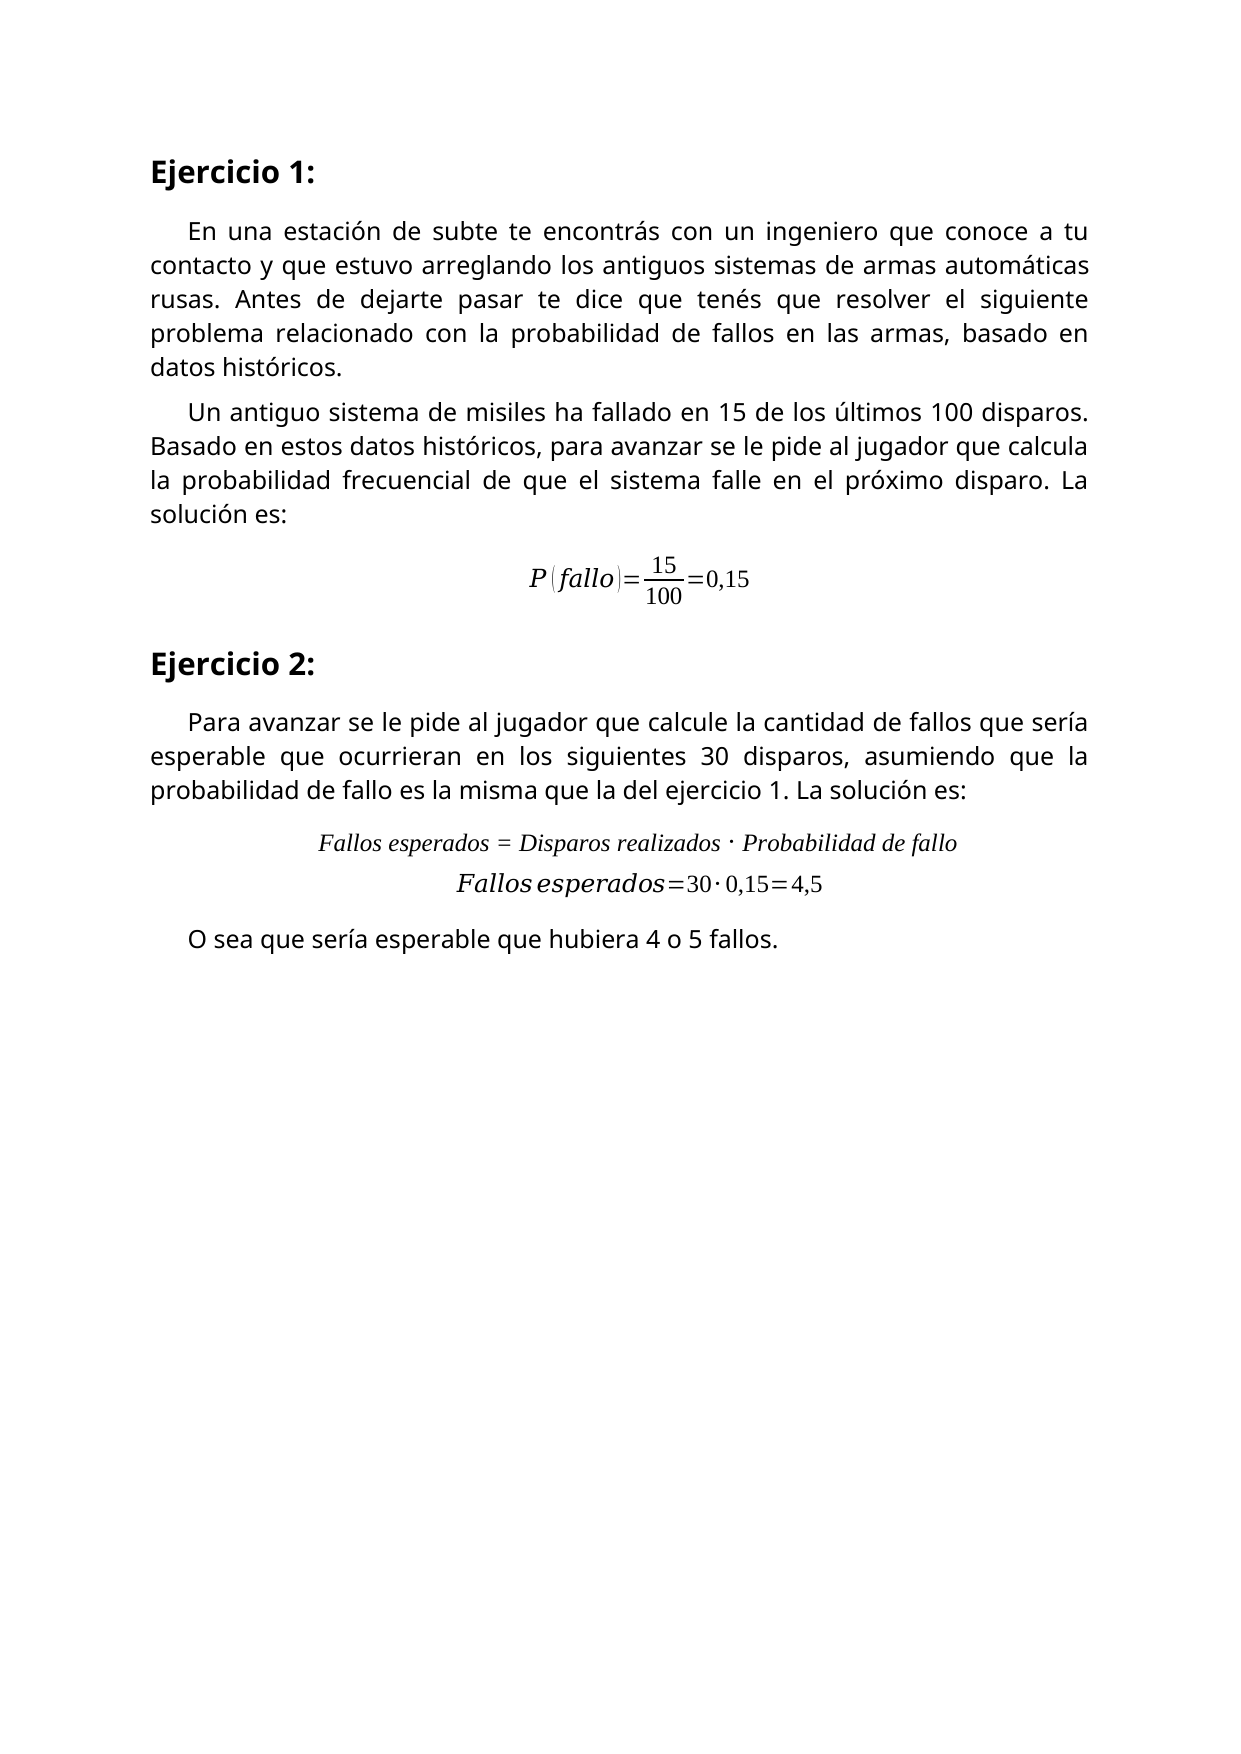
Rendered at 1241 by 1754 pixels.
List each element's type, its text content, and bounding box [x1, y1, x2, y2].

text Para avanzar se le pide al jugador que calcule la cantidad de fallos que sería esperable que ocurrieran en los siguientes 30 disparos, asumiendo que la probabilidad de fallo es la misma que la del ejercicio 1. La solución es: [150, 705, 1090, 807]
text En una estación de subte te encontrás con un ingeniero que conoce a tu contacto y que estuvo arreglando los antiguos sistemas de armas automáticas rusas. Antes de dejarte pasar te dice que tenés que resolver el siguiente problema relacionado con la probabilidad de fallos en las armas, basado en datos históricos. [150, 213, 1090, 384]
text O sea que sería esperable que hubiera 4 o 5 fallos. [150, 922, 1090, 956]
text Fallos esperados = Disparos realizados Probabilidad de fallo [150, 828, 1090, 857]
text Ejercicio 1: [150, 150, 1090, 193]
text Un antiguo sistema de misiles ha fallado en 15 de los últimos 100 disparos. Basado en estos datos históricos, para avanzar se le pide al jugador que calcula la probabilidad frecuencial de que el sistema falle en el próximo disparo. La solución es: [150, 394, 1090, 530]
text Ejercicio 2: [150, 641, 1090, 684]
